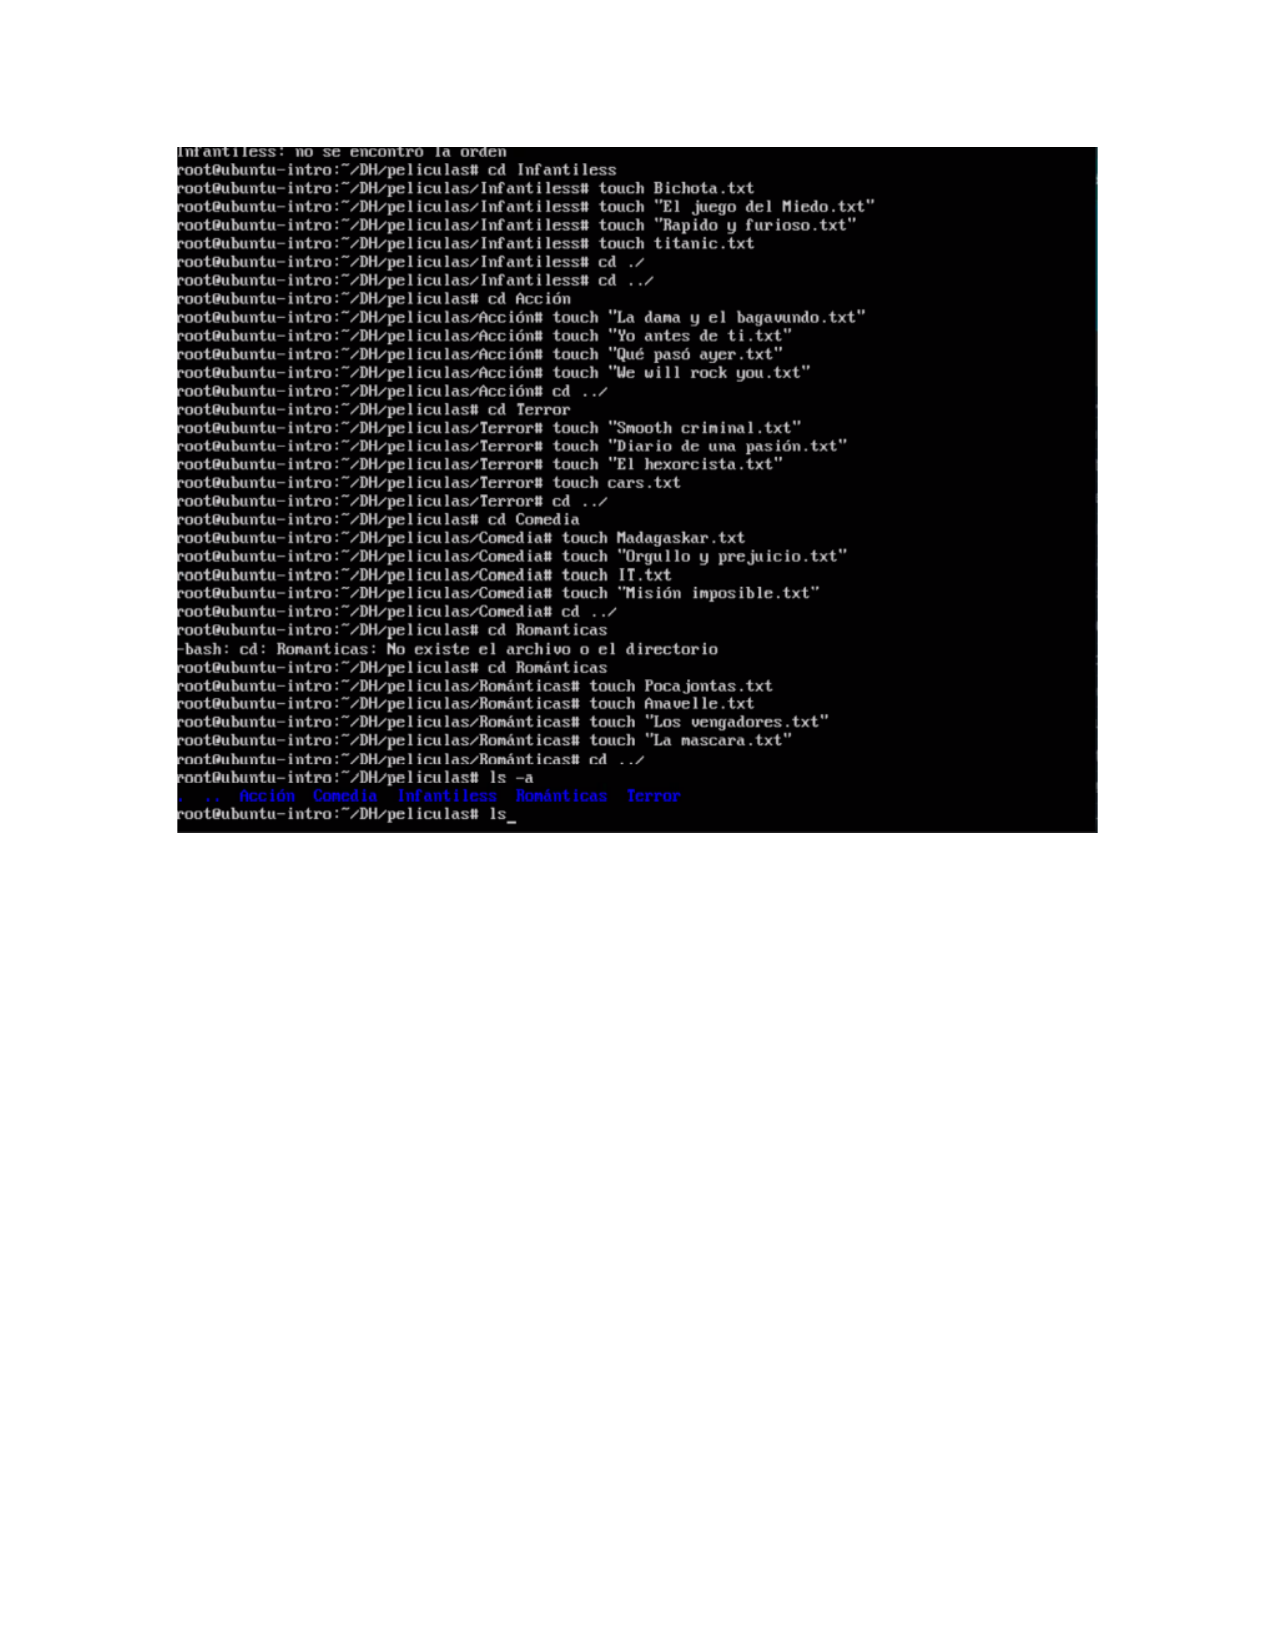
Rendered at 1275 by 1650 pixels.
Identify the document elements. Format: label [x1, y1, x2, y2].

picture [177, 147, 1098, 833]
